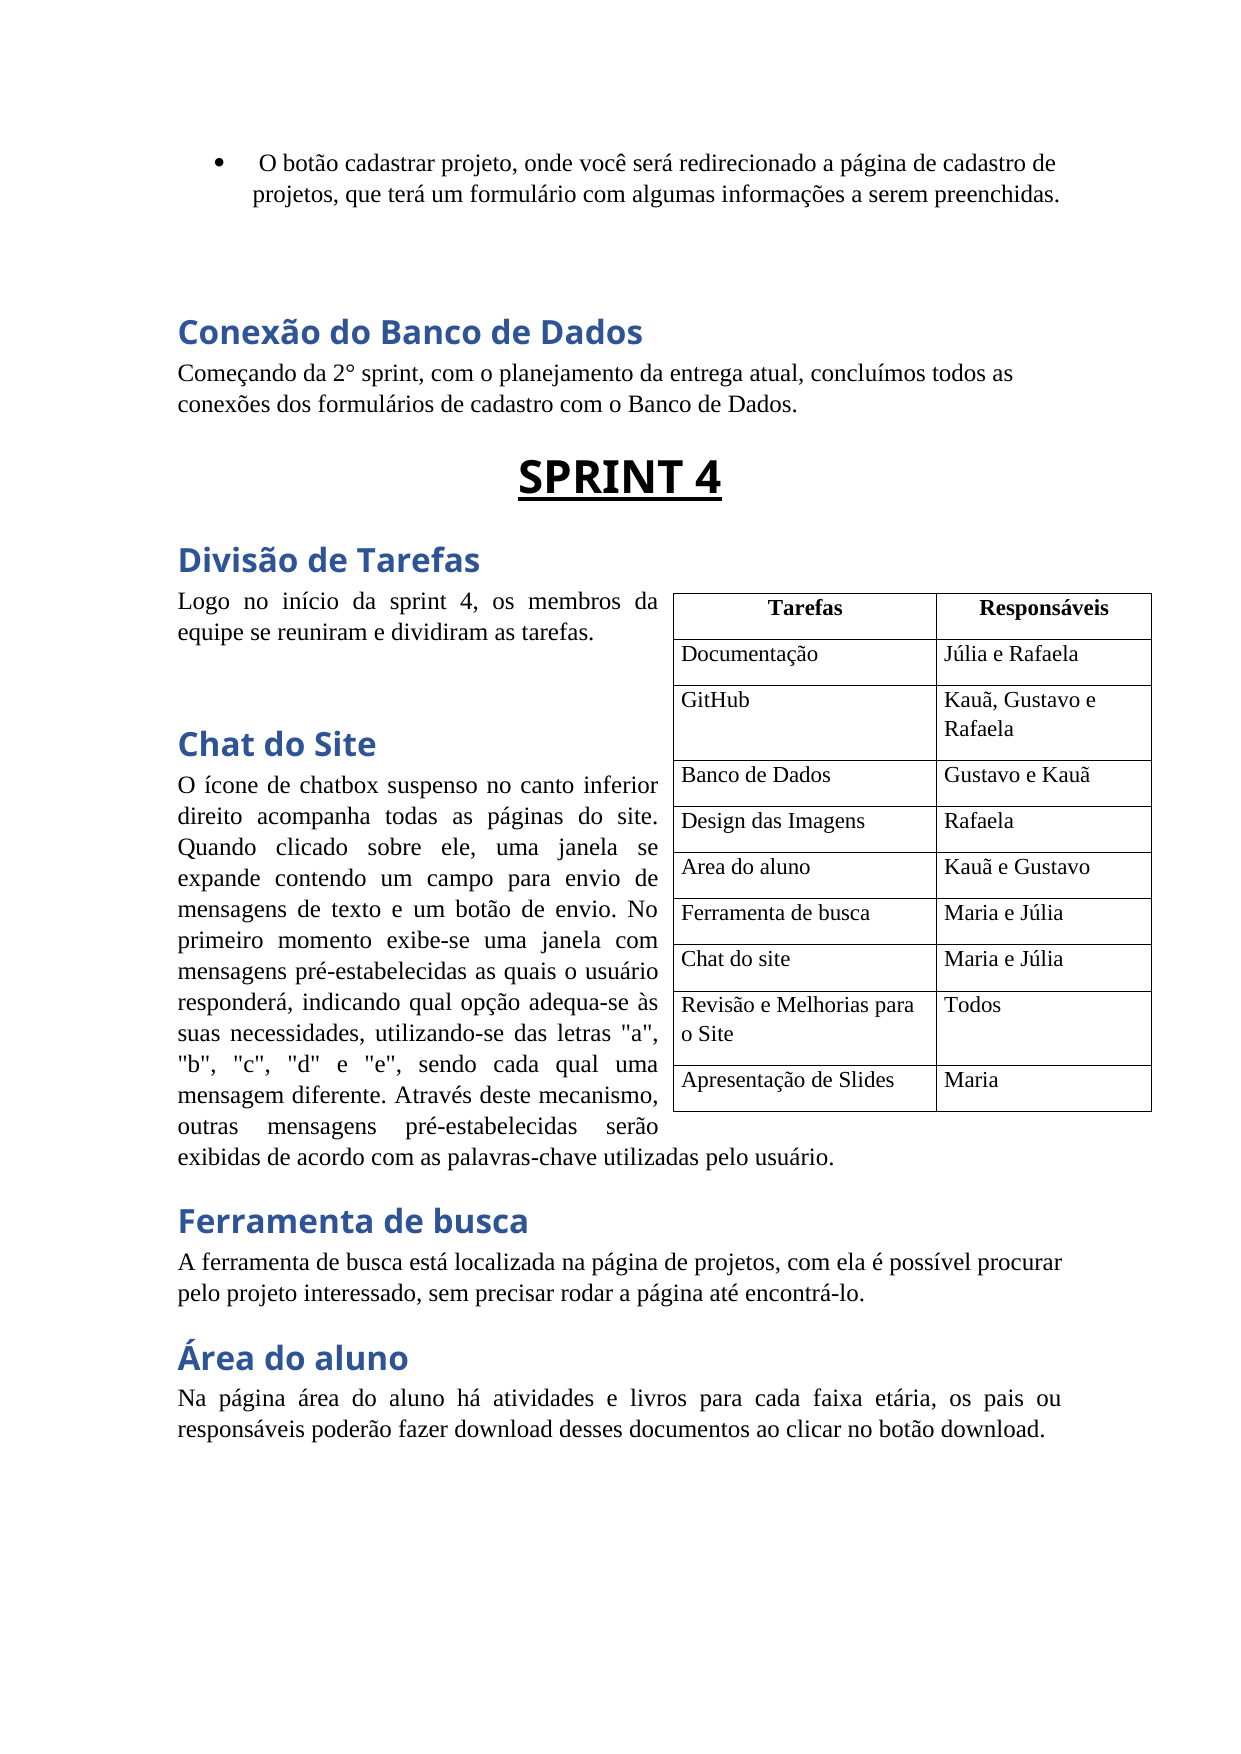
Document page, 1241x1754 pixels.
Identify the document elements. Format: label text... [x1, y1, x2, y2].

table_cell Rafaela [937, 807, 1151, 852]
subtitle Chat do Site [177, 721, 673, 766]
table_cell Maria e Júlia [937, 899, 1151, 944]
table_cell Gustavo e Kauã [937, 761, 1151, 806]
table_cell Area do aluno [674, 853, 936, 898]
text A ferramenta de busca está localizada na página de projetos, com ela é possível procurar pelo projeto interessado, sem precisar rodar a página até encontrá-lo. [177, 1247, 1063, 1307]
table_cell Kauã, Gustavo e Rafaela [937, 686, 1151, 760]
subtitle Divisão de Tarefas [177, 537, 1063, 582]
table_cell Ferramenta de busca [674, 899, 936, 944]
subtitle Conexão do Banco de Dados [177, 309, 1063, 354]
table_cell Design das Imagens [674, 807, 936, 852]
text Começando da 2° sprint, com o planejamento da entrega atual, concluímos todos as conexões dos formulários de cadastro com o Banco de Dados. [177, 358, 1063, 417]
table_cell GitHub [674, 686, 936, 760]
list O botão cadastrar projeto, onde você será redirecionado a página de cadastro de projetos, que terá um formulário com algumas informações a serem preenchidas. [215, 148, 1063, 207]
table_cell Banco de Dados [674, 761, 936, 806]
text SPRINT 4 [177, 445, 1063, 507]
table_cell Chat do site [674, 945, 936, 991]
text Logo no início da sprint 4, os membros da equipe se reuniram e dividiram as tarefas. [177, 586, 1063, 646]
table_cell Júlia e Rafaela [937, 640, 1151, 685]
subtitle Área do aluno [177, 1334, 1063, 1380]
table_cell Maria [937, 1066, 1151, 1111]
text Na página área do aluno há atividades e livros para cada faixa etária, os pais ou responsáveis poderão fazer download desses documentos ao clicar no botão download. [177, 1383, 1063, 1443]
table_header Responsáveis [937, 594, 1151, 639]
table_cell Kauã e Gustavo [937, 853, 1151, 898]
subtitle Ferramenta de busca [177, 1198, 1063, 1244]
table_cell Revisão e Melhorias para o Site [674, 992, 936, 1065]
table_cell Documentação [674, 640, 936, 685]
table_header Tarefas [674, 594, 936, 639]
table_cell Maria e Júlia [937, 945, 1151, 991]
table_cell Todos [937, 992, 1151, 1065]
text O ícone de chatbox suspenso no canto inferior direito acompanha todas as páginas do site. Quando clicado sobre ele, uma janela se expande contendo um campo para envio de mensagens de texto e um botão de envio. No primeiro momento exibe-se uma janela com mensagens pré-estabelecidas as quais o usuário responderá, indicando qual opção adequa-se às suas necessidades, utilizando-se das letras "a", "b", "c", "d" e "e", sendo cada qual uma mensagem diferente. Através deste mecanismo, outras mensagens pré-estabelecidas serão exibidas de acordo com as palavras-chave utilizadas pelo usuário. [177, 770, 1063, 1171]
table_cell Apresentação de Slides [674, 1066, 936, 1111]
